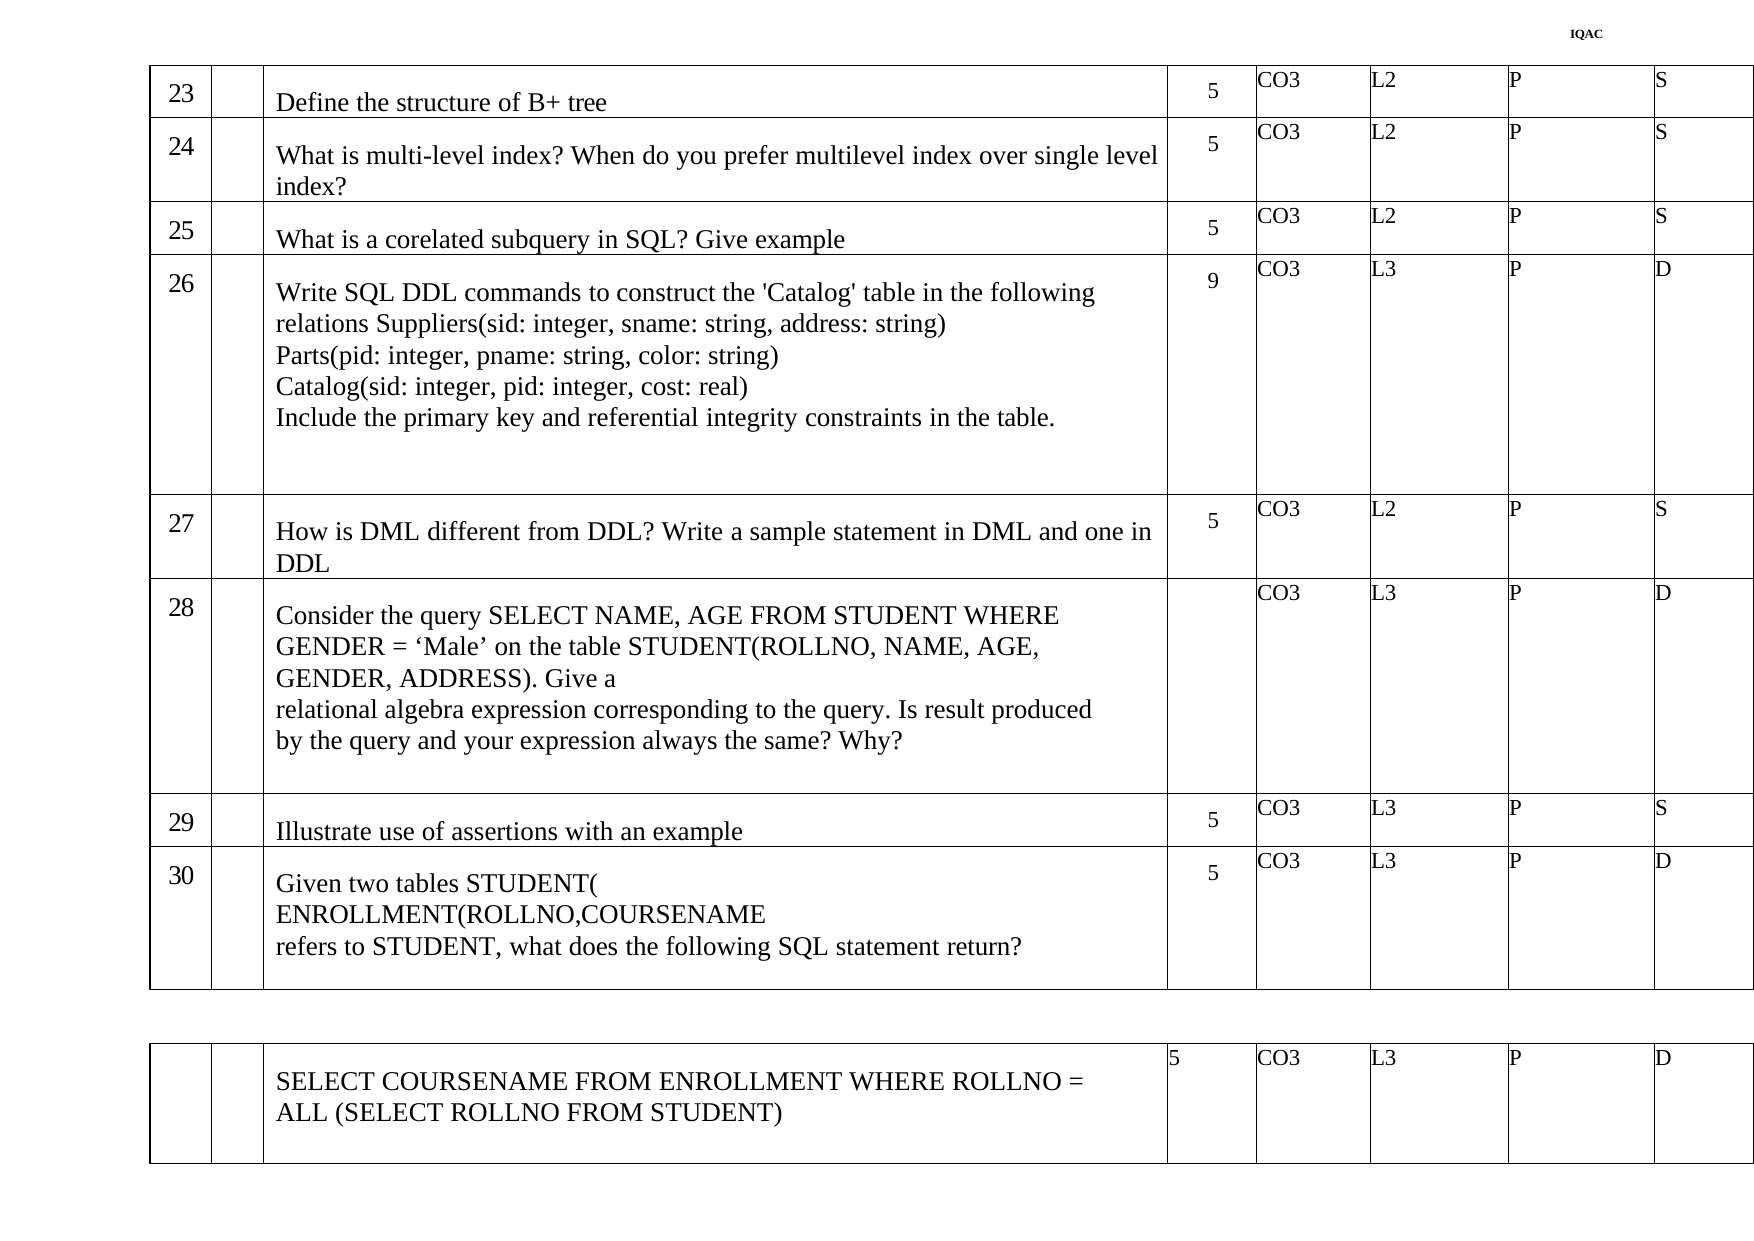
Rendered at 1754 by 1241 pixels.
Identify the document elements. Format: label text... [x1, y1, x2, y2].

table_cell [1168, 579, 1256, 793]
table_cell 5 [1168, 495, 1256, 578]
table_header SELECT COURSENAME FROM ENROLLMENT WHERE ROLLNO = ALL (SELECT ROLLNO FROM STUDENT) [264, 1044, 1167, 1163]
table_cell [212, 255, 263, 494]
table_cell 28 [151, 579, 211, 793]
table_cell What is multi-level index? When do you prefer multilevel index over single level index? [264, 118, 1167, 201]
table_cell [212, 495, 263, 578]
table_cell CO3 [1257, 794, 1370, 846]
table_cell 24 [151, 118, 211, 201]
table_cell P [1509, 495, 1654, 578]
table_cell 5 [1168, 794, 1256, 846]
table_cell L3 [1371, 847, 1508, 989]
table_header D [1655, 1044, 1753, 1163]
table_cell P [1509, 579, 1654, 793]
table_cell 9 [1168, 255, 1256, 494]
table_cell [212, 794, 263, 846]
table_cell D [1655, 847, 1753, 989]
table_cell L3 [1371, 255, 1508, 494]
table_cell L3 [1371, 794, 1508, 846]
table_cell What is a corelated subquery in SQL? Give example [264, 202, 1167, 254]
table_header P [1509, 1044, 1654, 1163]
table_cell L2 [1371, 118, 1508, 201]
table_cell CO3 [1257, 495, 1370, 578]
table_header [212, 1044, 263, 1163]
table_cell L3 [1371, 579, 1508, 793]
table_cell CO3 [1257, 255, 1370, 494]
table_cell S [1655, 66, 1753, 117]
table_cell CO3 [1257, 847, 1370, 989]
table_cell Write SQL DDL commands to construct the 'Catalog' table in the following relations Suppliers(sid: integer, sname: string, address: string) Parts(pid: integer, pname: string, color: string) Catalog(sid: integer, pid: integer, cost: real) Include the primary key and referential integrity constraints in the table. [264, 255, 1167, 494]
table_cell [212, 118, 263, 201]
table_cell 29 [151, 794, 211, 846]
table_cell Illustrate use of assertions with an example [264, 794, 1167, 846]
table_cell [212, 66, 263, 117]
table_cell P [1509, 255, 1654, 494]
table_cell CO3 [1257, 202, 1370, 254]
table_cell [212, 202, 263, 254]
table_cell S [1655, 118, 1753, 201]
table_header L3 [1371, 1044, 1508, 1163]
table_cell CO3 [1257, 579, 1370, 793]
table_cell 27 [151, 495, 211, 578]
table_cell 5 [1168, 847, 1256, 989]
table_cell 26 [151, 255, 211, 494]
table_cell 5 [1168, 118, 1256, 201]
table_cell P [1509, 794, 1654, 846]
table_cell [212, 847, 263, 989]
table_header CO3 [1257, 1044, 1370, 1163]
table_cell 23 [151, 66, 211, 117]
table_cell [212, 579, 263, 793]
table_cell How is DML different from DDL? Write a sample statement in DML and one in DDL [264, 495, 1167, 578]
table_cell D [1655, 255, 1753, 494]
table_header [151, 1044, 211, 1163]
table_cell D [1655, 579, 1753, 793]
table_cell L2 [1371, 66, 1508, 117]
table_cell Define the structure of B+ tree [264, 66, 1167, 117]
table_cell S [1655, 794, 1753, 846]
table_cell CO3 [1257, 66, 1370, 117]
table_cell 5 [1168, 66, 1256, 117]
table_cell Given two tables STUDENT( ENROLLMENT(ROLLNO,COURSENAME refers to STUDENT, what does the following SQL statement return? [264, 847, 1167, 989]
table_cell 25 [151, 202, 211, 254]
table_cell L2 [1371, 202, 1508, 254]
table_cell P [1509, 118, 1654, 201]
table_cell L2 [1371, 495, 1508, 578]
table_cell P [1509, 847, 1654, 989]
table_cell CO3 [1257, 118, 1370, 201]
table_cell 5 [1168, 202, 1256, 254]
table_cell P [1509, 66, 1654, 117]
table_cell Consider the query SELECT NAME, AGE FROM STUDENT WHERE GENDER = ‘Male’ on the table STUDENT(ROLLNO, NAME, AGE, GENDER, ADDRESS). Give a relational algebra expression corresponding to the query. Is result produced by the query and your expression always the same? Why? [264, 579, 1167, 793]
table_cell S [1655, 495, 1753, 578]
table_cell S [1655, 202, 1753, 254]
table_header 5 [1168, 1044, 1256, 1163]
table_cell P [1509, 202, 1654, 254]
table_cell 30 [151, 847, 211, 989]
